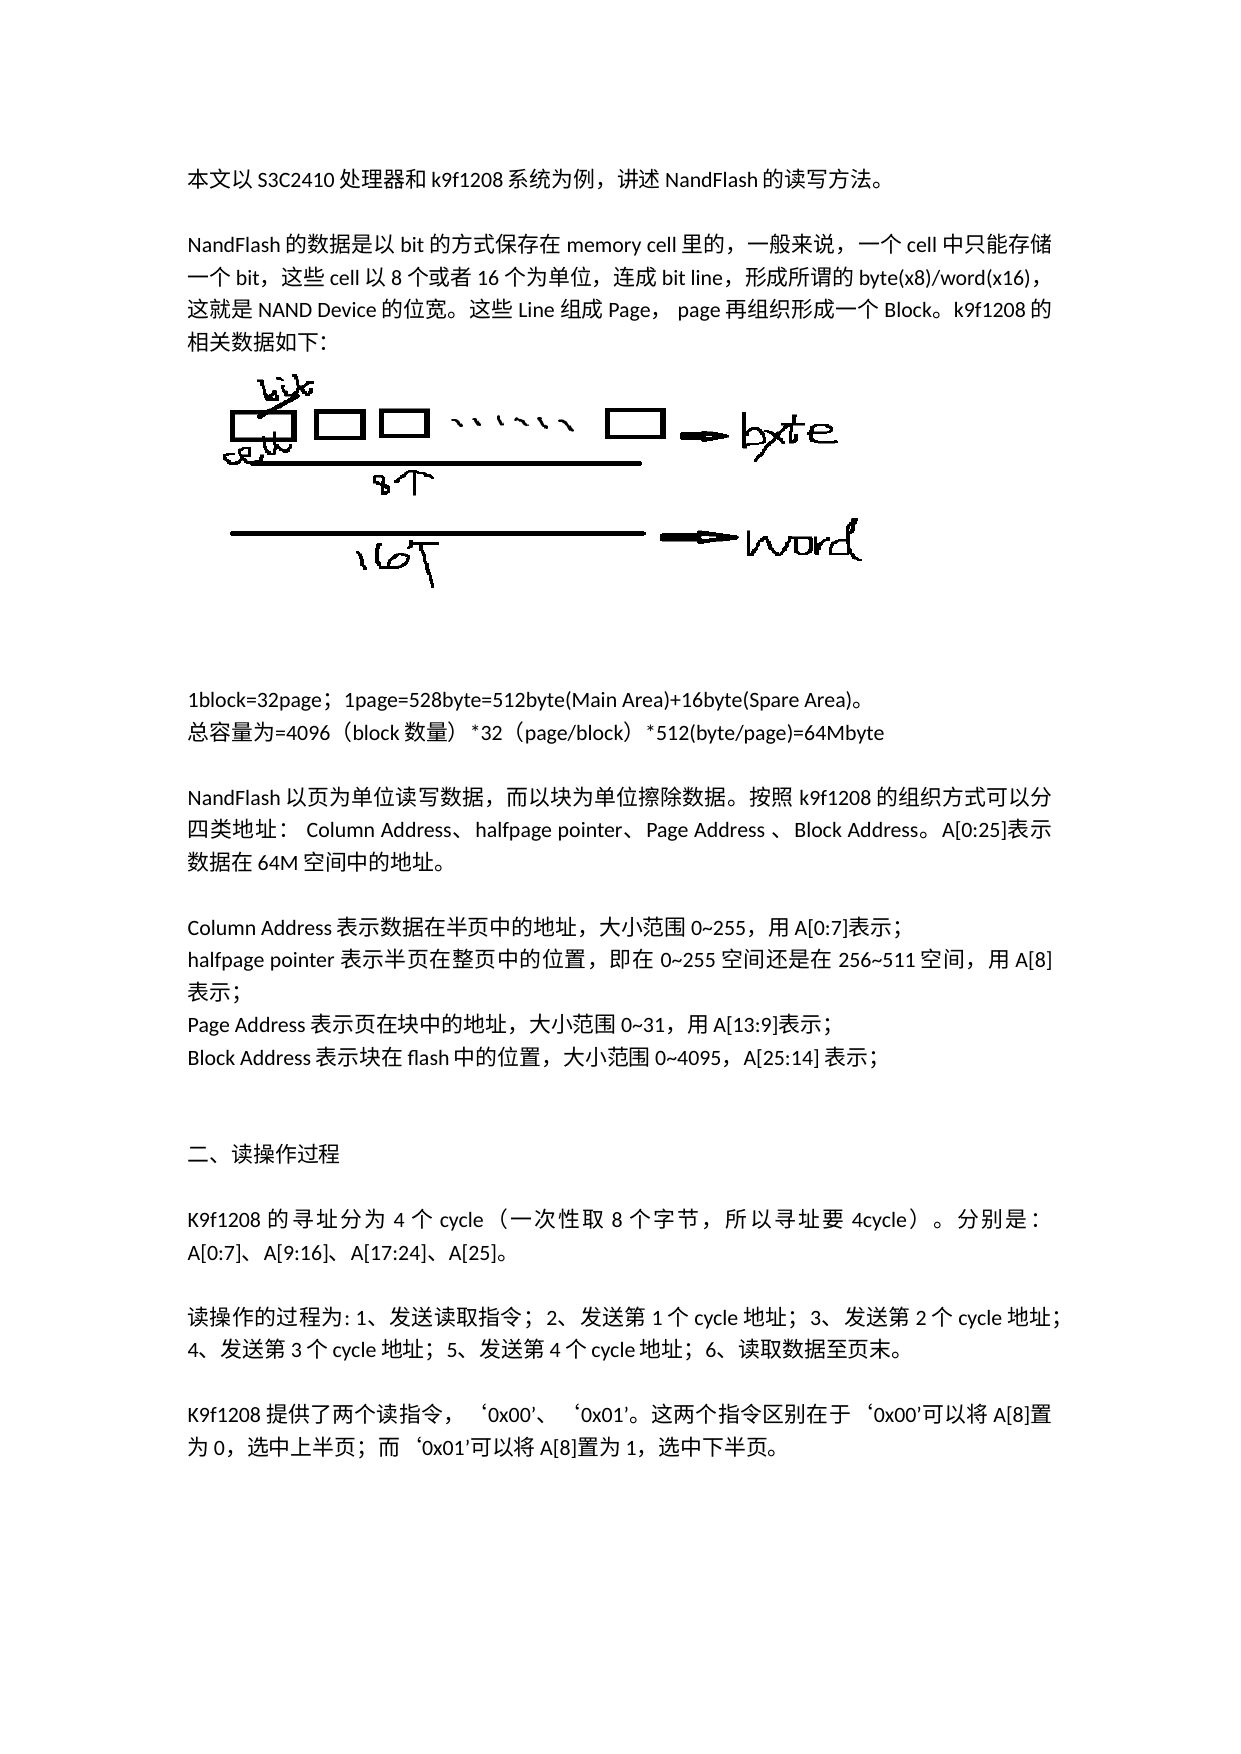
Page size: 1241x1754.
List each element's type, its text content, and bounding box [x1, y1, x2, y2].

text 二、读操作过程 [187, 1137, 1053, 1169]
text 1block=32page；1page=528byte=512byte(Main Area)+16byte(Spare Area)。 [187, 682, 1053, 714]
text NandFlash的数据是以bit 的方式保存在memory cell里的，一般来说，一个cell 中只能存储一个bit，这些cell 以8 个或者16 个为单位，连成bit line，形成所谓的byte(x8)/word(x16)，这就是NAND Device 的位宽。这些Line 组成Page， page 再组织形成一个Block。k9f1208的相关数据如下： [187, 227, 1053, 357]
text Page Address表示页在块中的地址，大小范围0~31，用A[13:9]表示； [187, 1007, 1053, 1039]
text Block Address表示块在flash中的位置，大小范围0~4095，A[25:14] 表示； [187, 1039, 1053, 1072]
text 本文以S3C2410处理器和k9f1208系统为例，讲述NandFlash的读写方法。 [187, 162, 1053, 194]
text 读操作的过程为: 1、发送读取指令；2、发送第1个cycle地址；3、发送第2个cycle地址；4、发送第3个cycle地址；5、发送第4个cycle地址；6、读取数据至页末。 [187, 1299, 1053, 1364]
text K9f1208的寻址分为4个cycle（一次性取8个字节，所以寻址要4cycle）。分别是：A[0:7]、A[9:16]、A[17:24]、A[25]。 [187, 1202, 1053, 1267]
text Column Address表示数据在半页中的地址，大小范围0~255，用A[0:7]表示； [187, 909, 1053, 942]
text 总容量为=4096（block数量）*32（page/block）*512(byte/page)=64Mbyte [187, 714, 1053, 747]
text halfpage pointer表示半页在整页中的位置，即在0~255空间还是在256~511空间，用A[8]表示； [187, 942, 1053, 1007]
text NandFlash以页为单位读写数据，而以块为单位擦除数据。按照k9f1208的组织方式可以分四类地址： Column Address、halfpage pointer、Page Address 、Block Address。A[0:25]表示数据在64M空间中的地址。 [187, 779, 1053, 877]
text K9f1208提供了两个读指令，‘0x00’、‘0x01’。这两个指令区别在于‘0x00’可以将A[8]置为0，选中上半页；而‘0x01’可以将A[8]置为1，选中下半页。 [187, 1397, 1053, 1462]
picture [187, 357, 887, 629]
